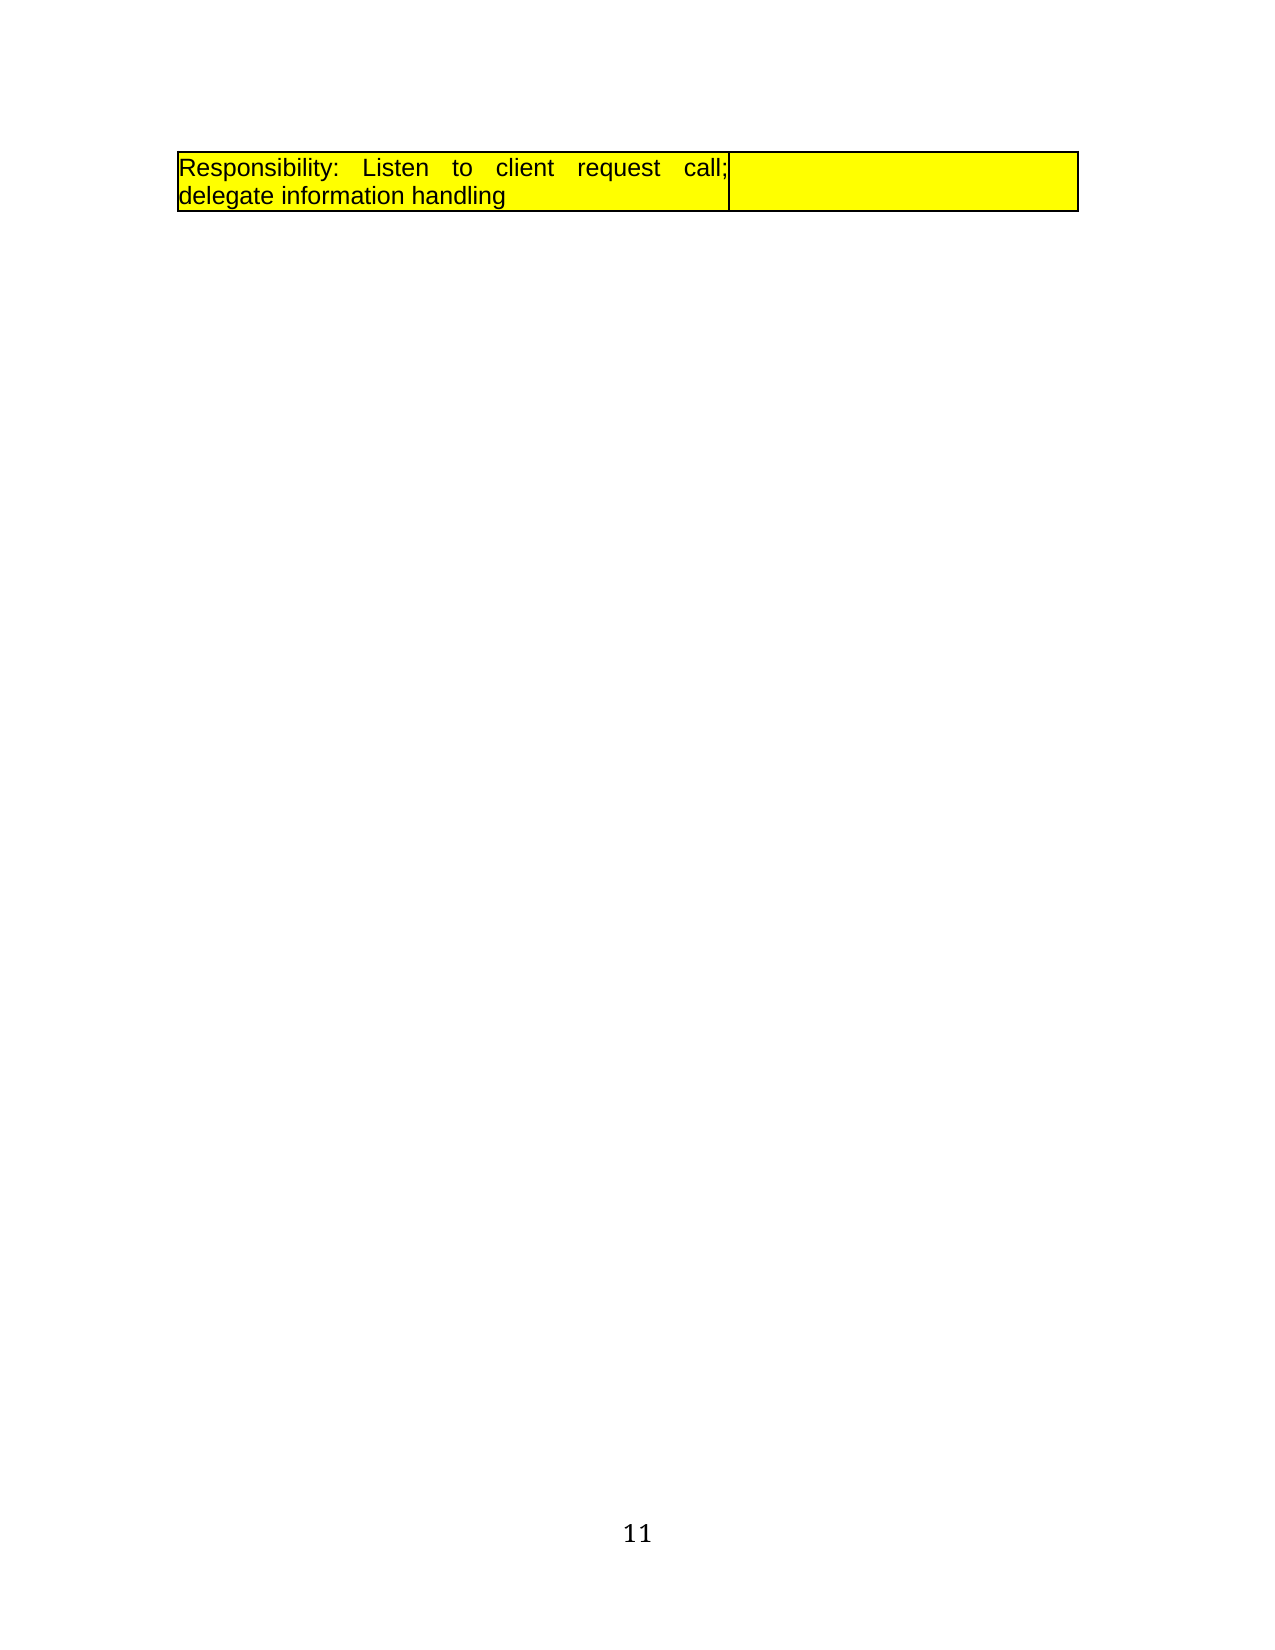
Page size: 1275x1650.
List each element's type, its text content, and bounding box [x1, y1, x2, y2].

table_cell Responsibility: Listen to client request call; delegate information handling [179, 153, 728, 210]
table_cell [730, 153, 1077, 210]
